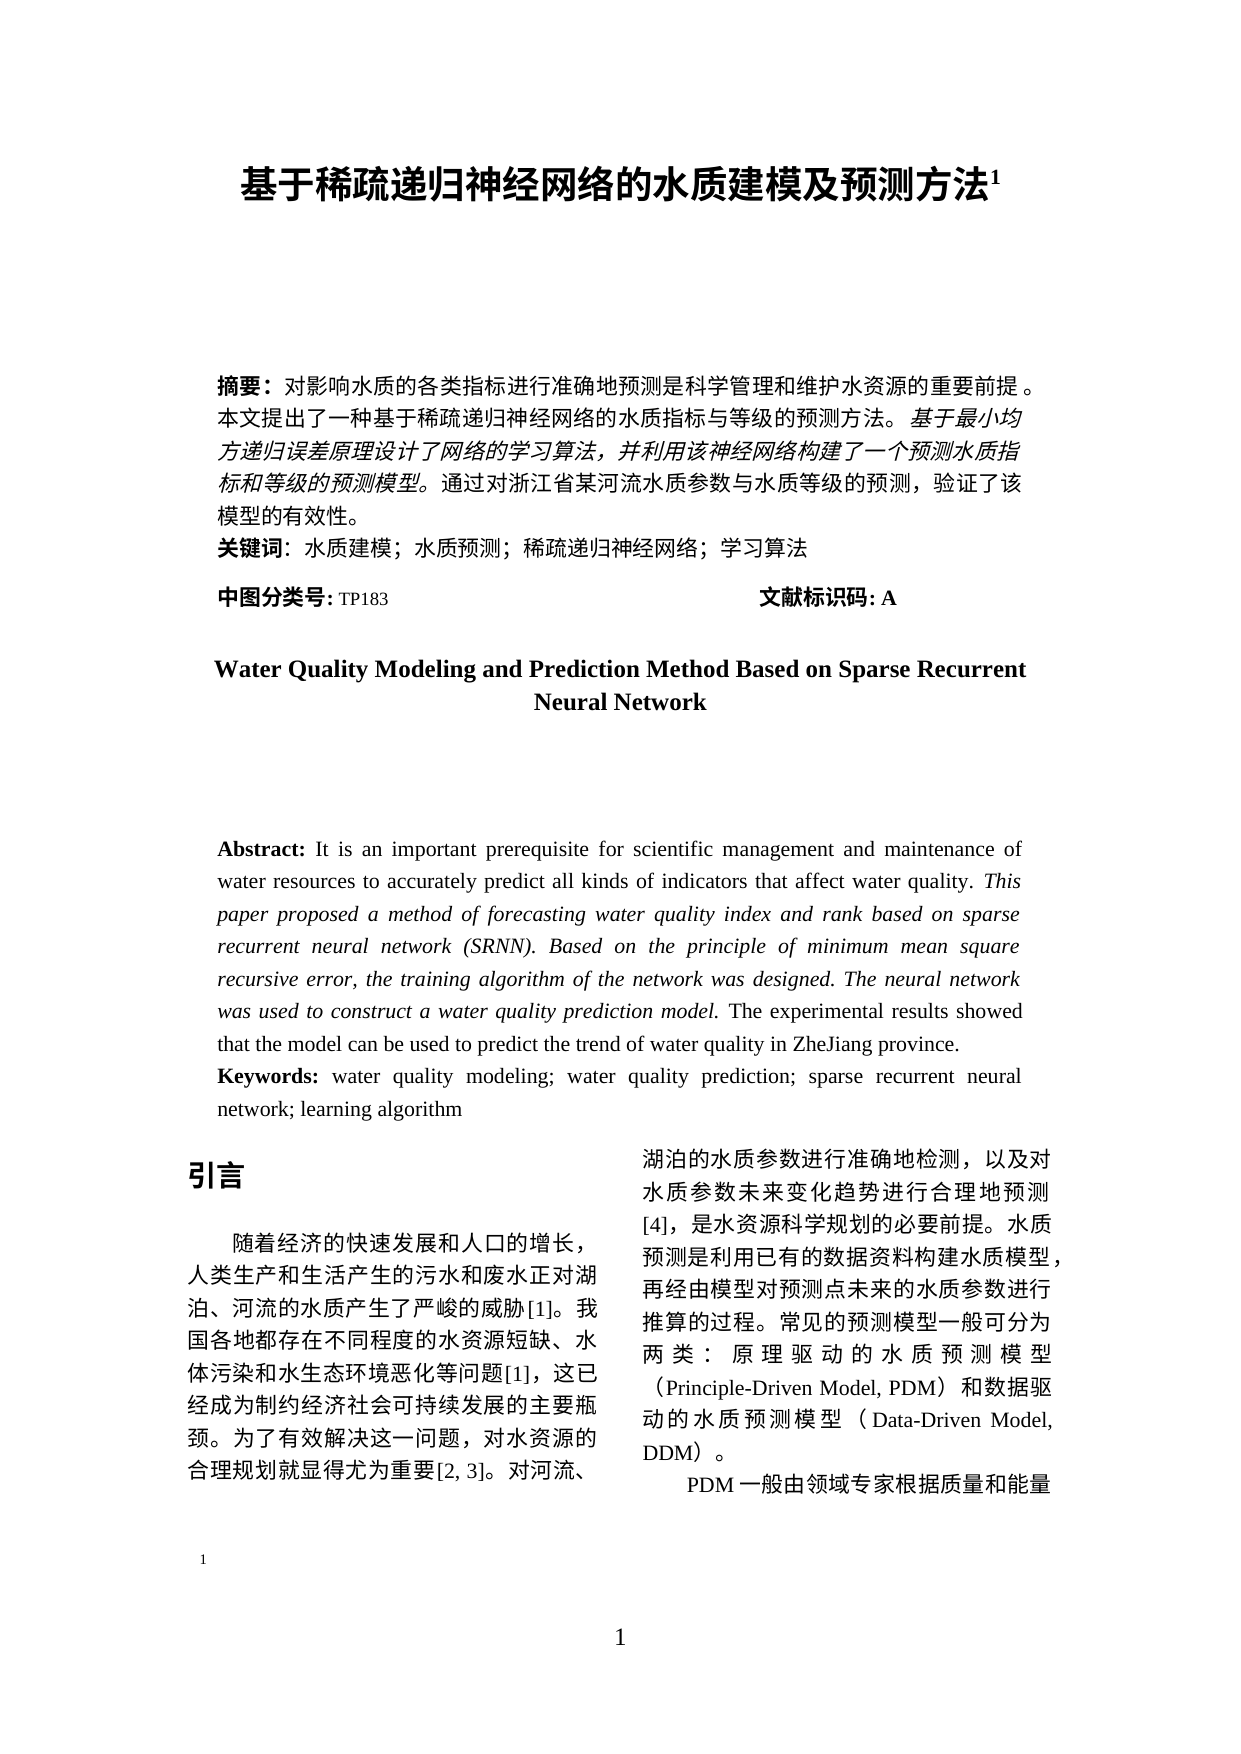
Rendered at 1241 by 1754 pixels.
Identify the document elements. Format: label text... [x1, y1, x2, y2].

text 摘要：对影响水质的各类指标进行准确地预测是科学管理和维护水资源的重要前提。本文提出了一种基于稀疏递归神经网络的水质指标与等级的预测方法。基于最小均方递归误差原理设计了网络的学习算法，并利用该神经网络构建了一个预测水质指标和等级的预测模型。通过对浙江省某河流水质参数与水质等级的预测，验证了该模型的有效性。 [217, 368, 1023, 531]
text 随着经济的快速发展和人口的增长，人类生产和生活产生的污水和废水正对湖泊、河流的水质产生了严峻的威胁[1]。我国各地都存在不同程度的水资源短缺、水体污染和水生态环境恶化等问题[1]，这已经成为制约经济社会可持续发展的主要瓶颈。为了有效解决这一问题，对水资源的合理规划就显得尤为重要[2, 3]。对河流、湖泊的水质参数进行准确地检测，以及对水质参数未来变化趋势进行合理地预测[4]，是水资源科学规划的必要前提。水质预测是利用已有的数据资料构建水质模型，再经由模型对预测点未来的水质参数进行推算的过程。常见的预测模型一般可分为两类：原理驱动的水质预测模型（Principle-Driven Model, PDM）和数据驱动的水质预测模型（Data-Driven Model, DDM）。 [187, 1225, 598, 1485]
text Keywords: water quality modeling; water quality prediction; sparse recurrent neural network; learning algorithm [217, 1060, 1023, 1125]
text 关键词：水质建模；水质预测；稀疏递归神经网络；学习算法 [217, 531, 1023, 563]
text Abstract: It is an important prerequisite for scientific management and maintenance of water resources to accurately predict all kinds of indicators that affect water quality. This paper proposed a method of forecasting water quality index and rank based on sparse recurrent neural network (SRNN). Based on the principle of minimum mean square recursive error, the training algorithm of the network was designed. The neural network was used to construct a water quality prediction model. The experimental results showed that the model can be used to predict the trend of water quality in ZheJiang province. [217, 832, 1023, 1060]
text 中图分类号: TP183 文献标识码: A [217, 579, 1023, 612]
text 随着经济的快速发展和人口的增长，人类生产和生活产生的污水和废水正对湖泊、河流的水质产生了严峻的威胁[1]。我国各地都存在不同程度的水资源短缺、水体污染和水生态环境恶化等问题[1]，这已经成为制约经济社会可持续发展的主要瓶颈。为了有效解决这一问题，对水资源的合理规划就显得尤为重要[2, 3]。对河流、湖泊的水质参数进行准确地检测，以及对水质参数未来变化趋势进行合理地预测[4]，是水资源科学规划的必要前提。水质预测是利用已有的数据资料构建水质模型，再经由模型对预测点未来的水质参数进行推算的过程。常见的预测模型一般可分为两类：原理驱动的水质预测模型（Principle-Driven Model, PDM）和数据驱动的水质预测模型（Data-Driven Model, DDM）。 [642, 1142, 1053, 1467]
text 引言 [187, 1142, 598, 1207]
text 基于稀疏递归神经网络的水质建模及预测方法 [187, 150, 1053, 215]
text Water Quality Modeling and Prediction Method Based on Sparse Recurrent Neural Network [187, 652, 1053, 717]
